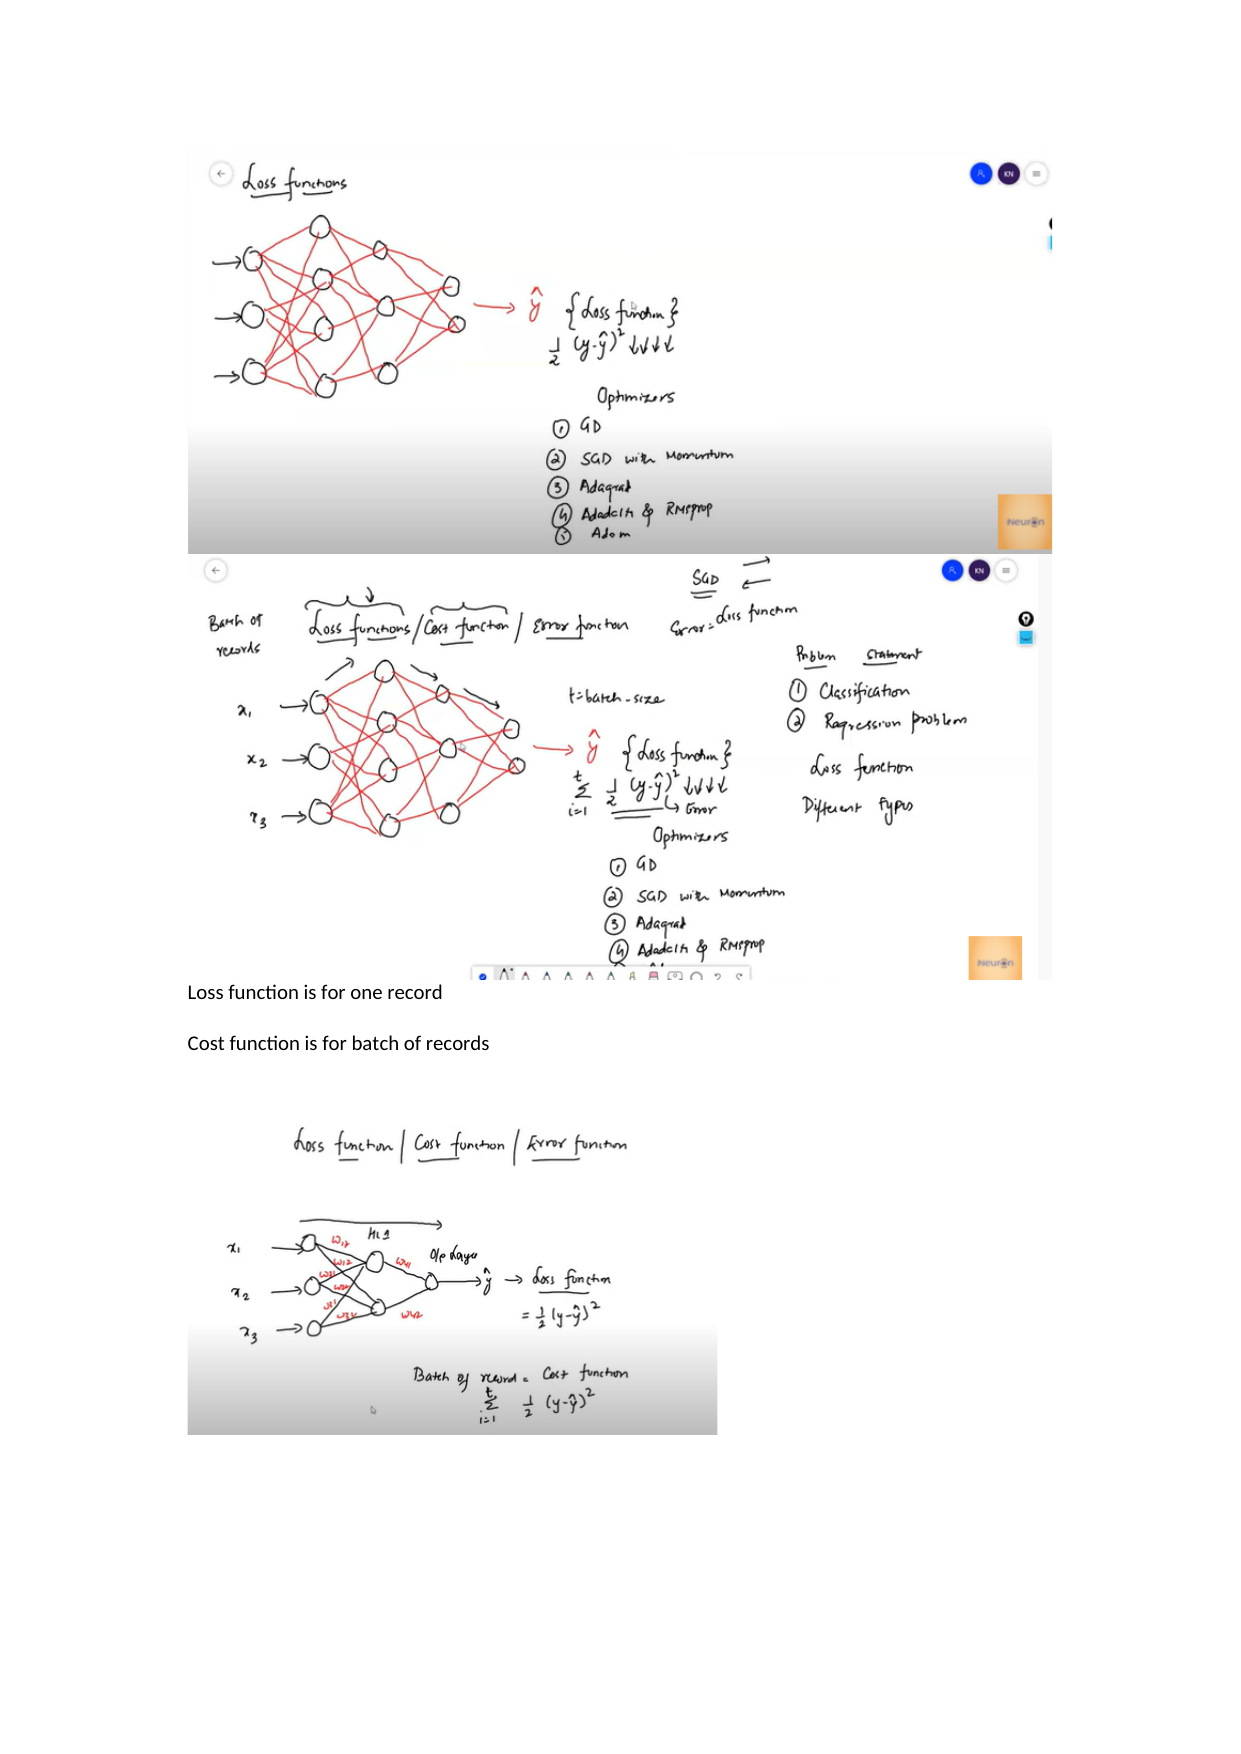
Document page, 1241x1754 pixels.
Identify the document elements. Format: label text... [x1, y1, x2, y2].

picture [187, 150, 1053, 980]
text Cost function is for batch of records [187, 1030, 1053, 1056]
text Loss function is for one record [187, 979, 1053, 1005]
picture [187, 1106, 718, 1435]
